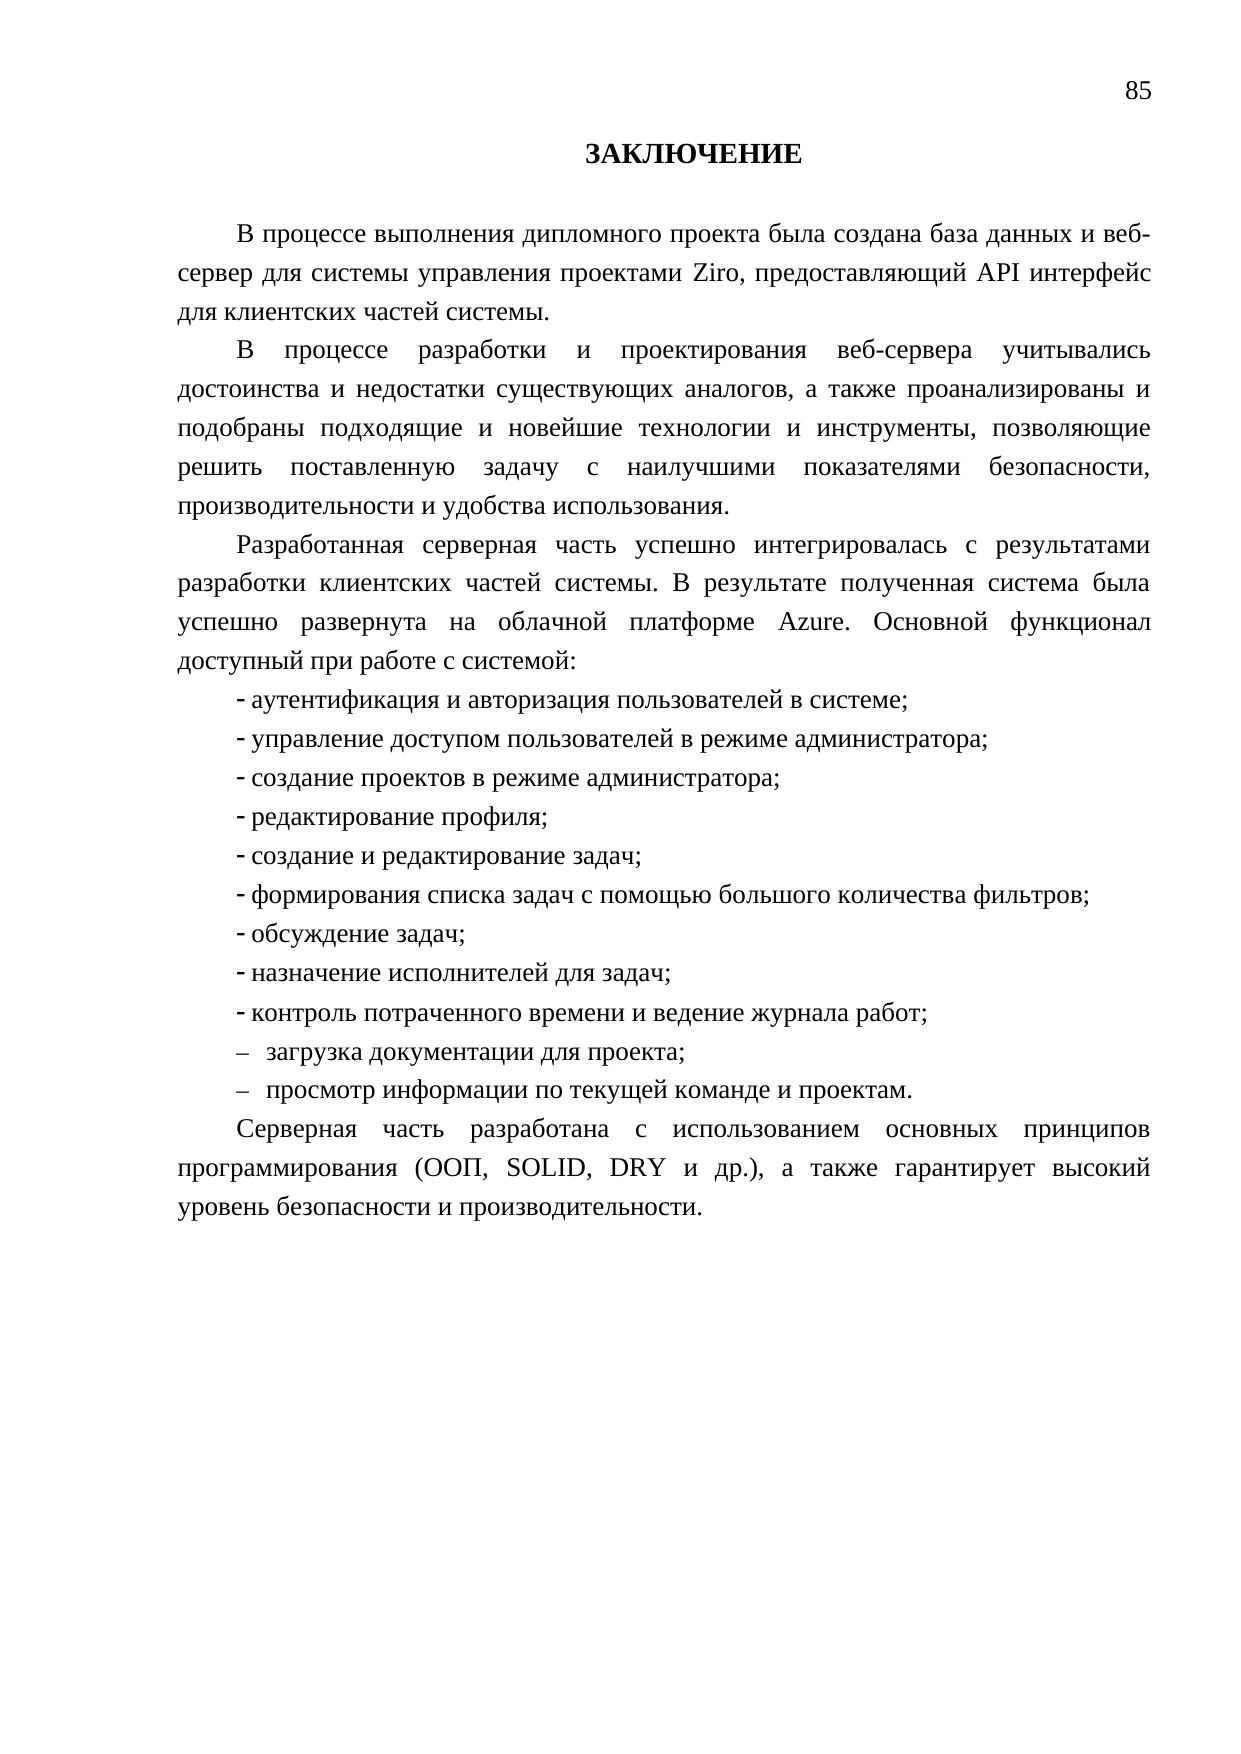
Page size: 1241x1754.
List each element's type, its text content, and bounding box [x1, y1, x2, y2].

list просмотр информации по текущей команде и проектам. [177, 1073, 1152, 1105]
list создание проектов в режиме администратора; [177, 761, 1152, 792]
text В процессе выполнения дипломного проекта была создана база данных и веб-сервер для системы управления проектами Ziro, предоставляющий API интерфейс для клиентских частей системы. [177, 217, 1152, 326]
list назначение исполнителей для задач; [177, 957, 1152, 988]
list редактирование профиля; [177, 800, 1152, 832]
text Разработанная серверная часть успешно интегрировалась с результатами разработки клиентских частей системы. В результате полученная система была успешно развернута на облачной платформе Azure. Основной функционал доступный при работе с системой: [177, 528, 1152, 675]
text Серверная часть разработана с использованием основных принципов программирования (ООП, SOLID, DRY и др.), а также гарантирует высокий уровень безопасности и производительности. [177, 1112, 1152, 1221]
list управление доступом пользователей в режиме администратора; [177, 722, 1152, 753]
list аутентификация и авторизация пользователей в системе; [177, 683, 1152, 714]
subtitle ЗАКЛЮЧЕНИЕ [177, 136, 1152, 170]
list формирования списка задач с помощью большого количества фильтров; [177, 878, 1152, 910]
list обсуждение задач; [177, 917, 1152, 949]
list создание и редактирование задач; [177, 839, 1152, 871]
text В процессе разработки и проектирования веб-сервера учитывались достоинства и недостатки существующих аналогов, а также проанализированы и подобраны подходящие и новейшие технологии и инструменты, позволяющие решить поставленную задачу с наилучшими показателями безопасности, производительности и удобства использования. [177, 333, 1152, 520]
list загрузка документации для проекта; [177, 1035, 1152, 1066]
list контроль потраченного времени и ведение журнала работ; [177, 996, 1152, 1027]
